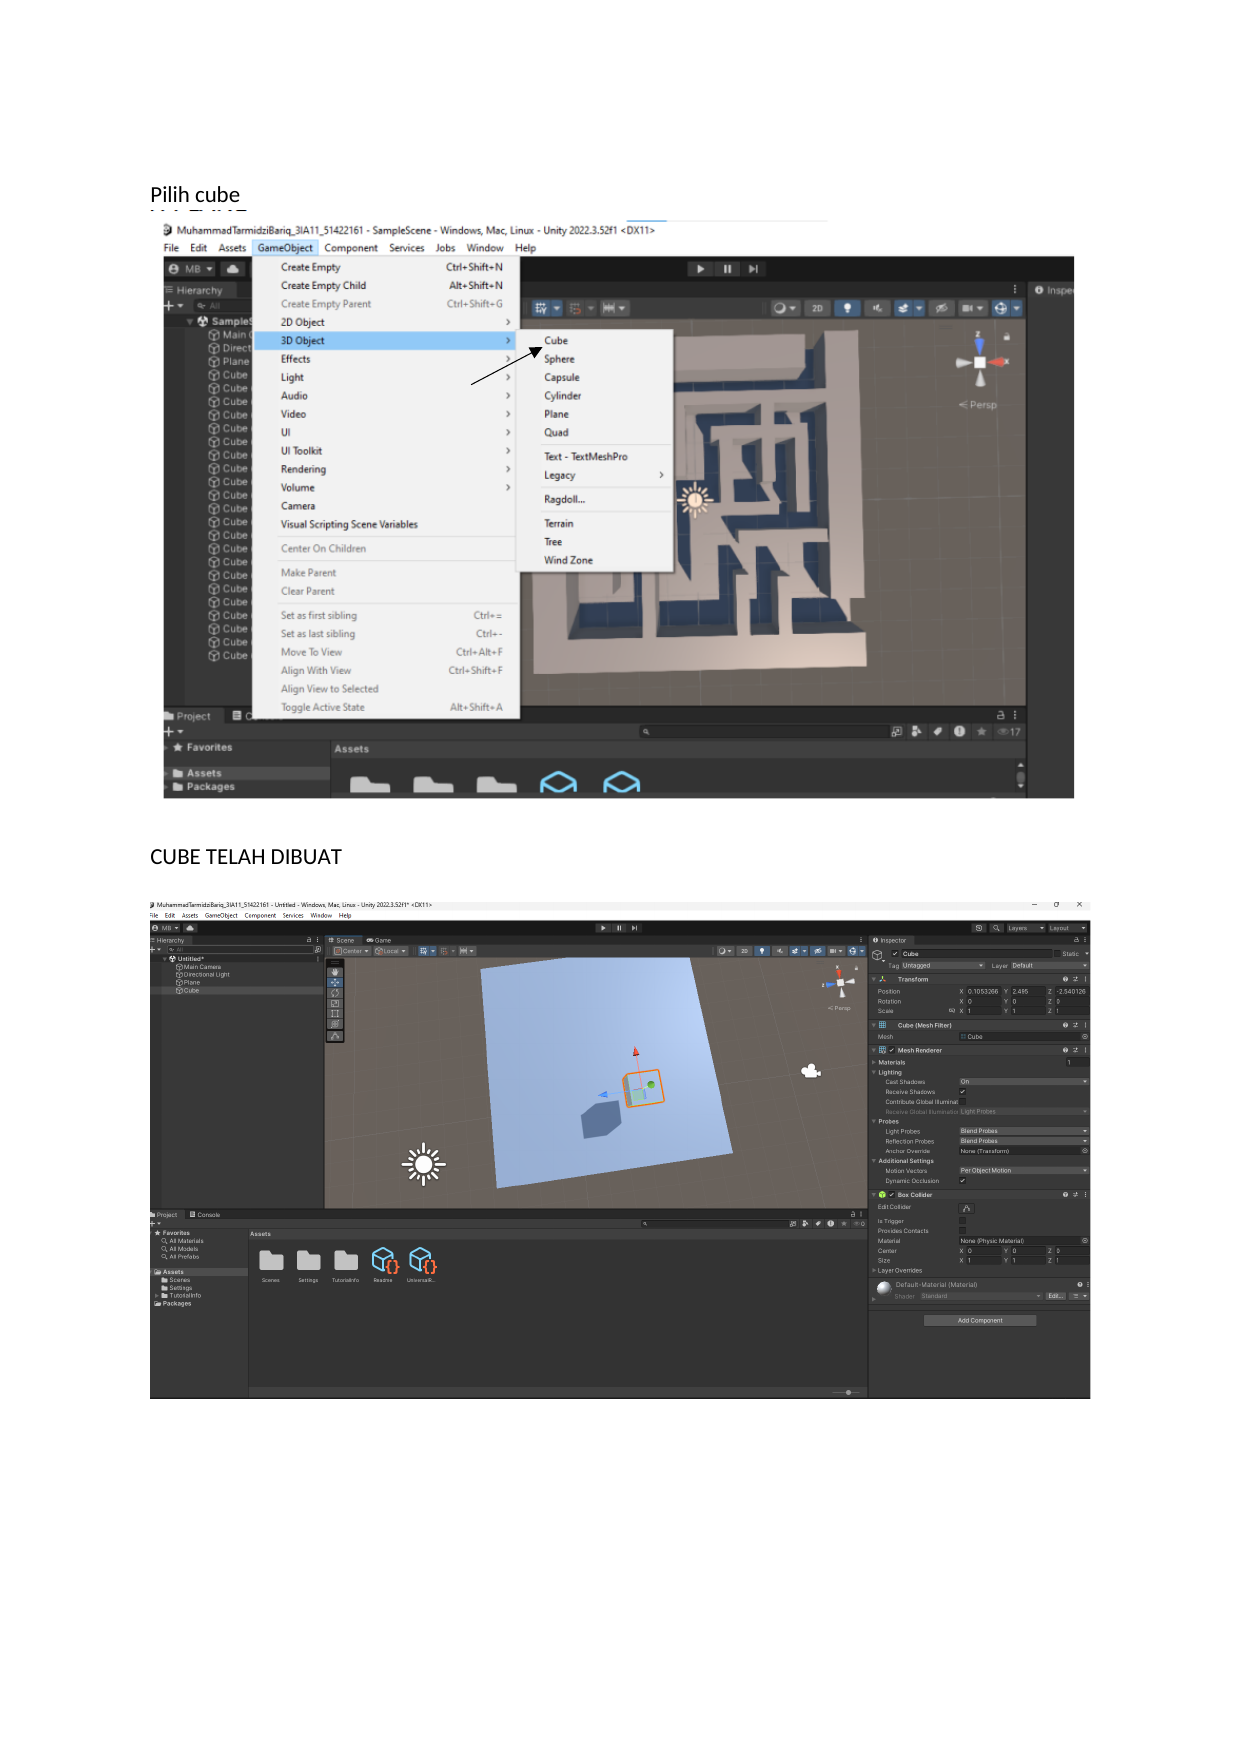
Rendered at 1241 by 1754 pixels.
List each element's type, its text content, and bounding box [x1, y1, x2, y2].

text Pilih cube [150, 180, 1090, 208]
text CUBE TELAH DIBUAT [150, 842, 1090, 870]
picture [150, 902, 1091, 1399]
picture [150, 210, 1091, 810]
